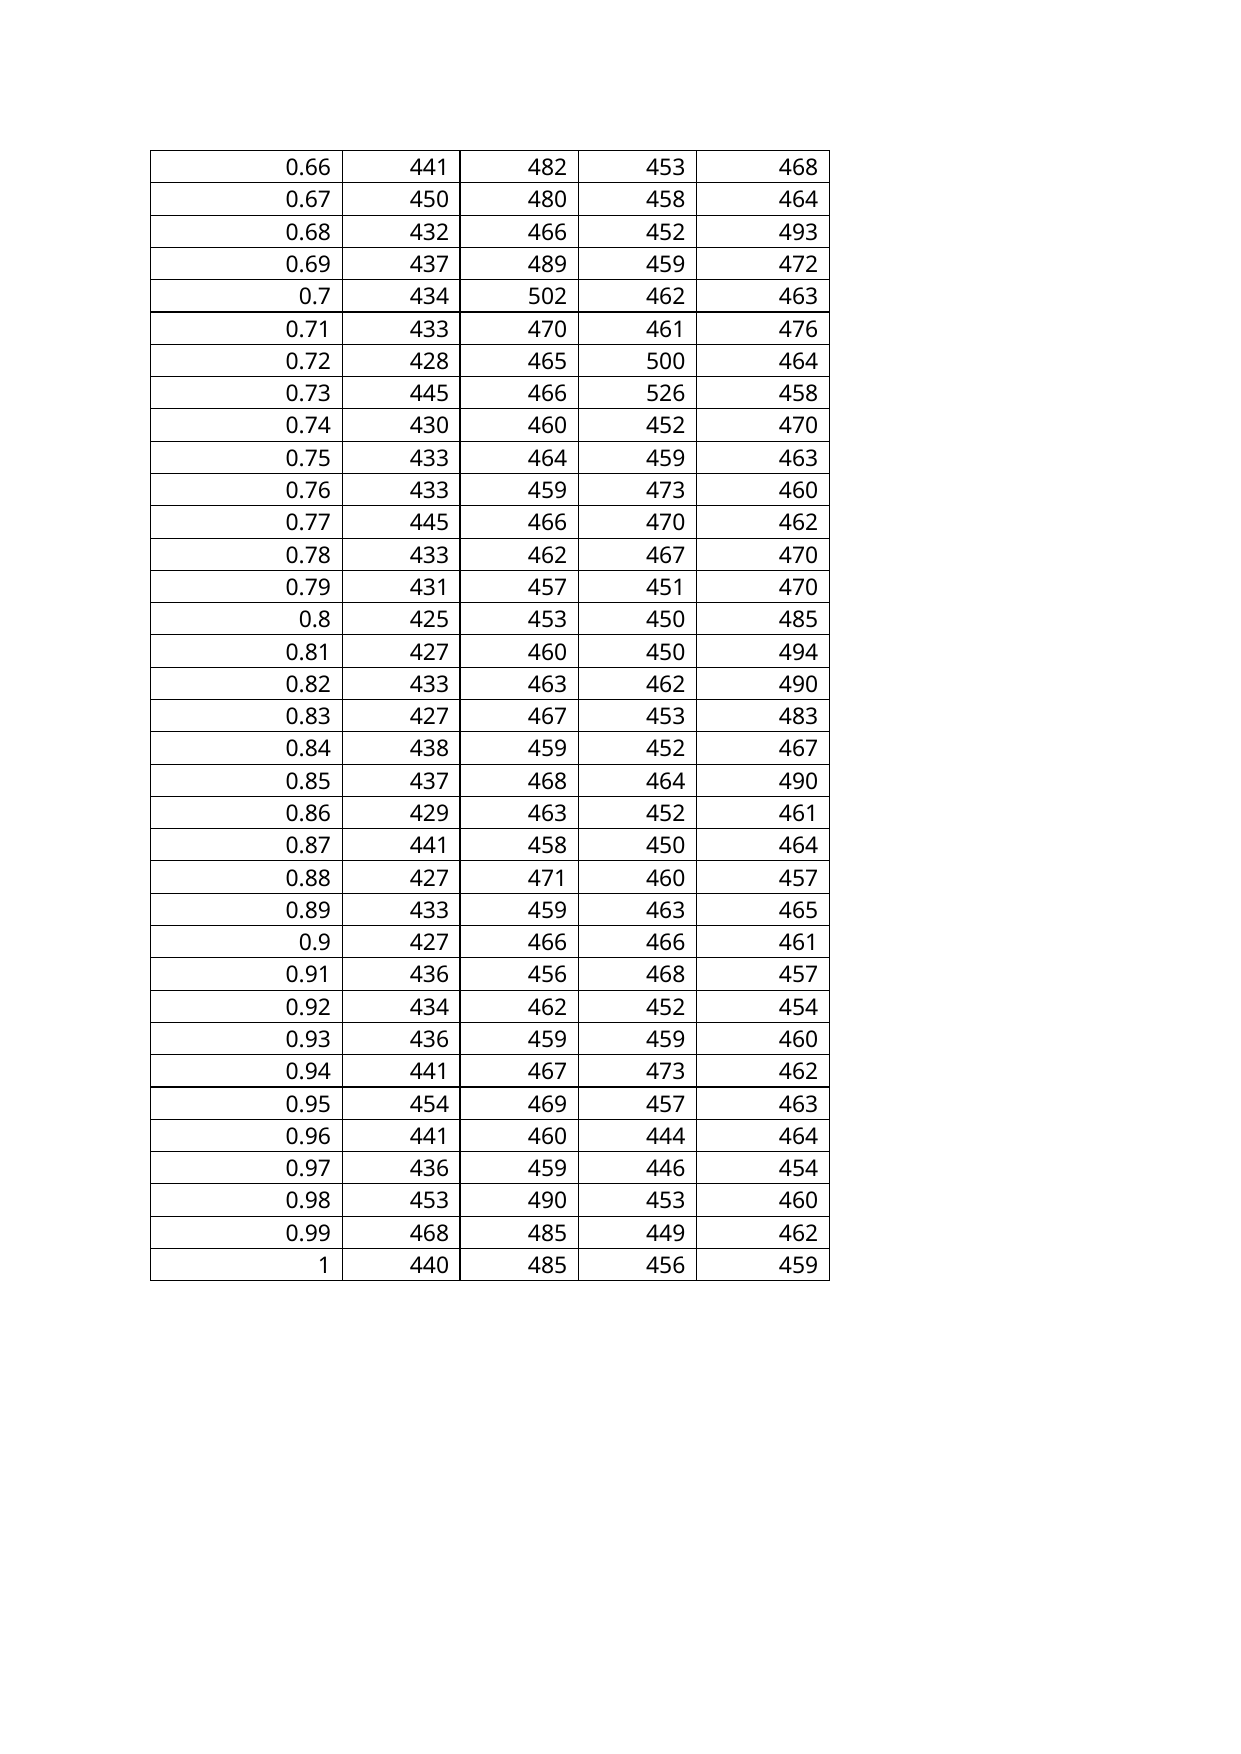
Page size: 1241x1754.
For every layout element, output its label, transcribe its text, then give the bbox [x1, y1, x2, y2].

table_cell 441 [343, 151, 459, 182]
table_cell 459 [579, 248, 696, 279]
table_cell 444 [579, 1120, 696, 1151]
table_cell 465 [697, 894, 829, 925]
table_cell 470 [697, 571, 829, 602]
table_cell 452 [579, 216, 696, 247]
table_cell 0.94 [151, 1055, 342, 1086]
table_cell 0.77 [151, 506, 342, 537]
table_cell 490 [461, 1184, 578, 1216]
table_cell 450 [579, 829, 696, 860]
table_cell 468 [579, 958, 696, 989]
table_cell 0.67 [151, 183, 342, 214]
table_cell 433 [343, 442, 459, 473]
table_cell 453 [579, 700, 696, 731]
table_cell 463 [461, 797, 578, 828]
table_cell 0.88 [151, 861, 342, 893]
table_cell 425 [343, 603, 459, 634]
table_cell 460 [697, 1023, 829, 1054]
table_cell 0.97 [151, 1152, 342, 1183]
table_cell 462 [697, 506, 829, 537]
table_cell 459 [461, 894, 578, 925]
table_cell 433 [343, 539, 459, 570]
table_cell 500 [579, 345, 696, 376]
table_cell 436 [343, 1023, 459, 1054]
table_cell 0.78 [151, 539, 342, 570]
table_cell 464 [697, 1120, 829, 1151]
table_cell 449 [579, 1217, 696, 1248]
table_cell 465 [461, 345, 578, 376]
table_cell 0.85 [151, 765, 342, 796]
table_cell 460 [697, 474, 829, 505]
table_cell 470 [461, 313, 578, 344]
table_cell 453 [579, 1184, 696, 1216]
table_cell 461 [697, 926, 829, 957]
table_cell 445 [343, 377, 459, 408]
table_cell 0.91 [151, 958, 342, 989]
table_cell 526 [579, 377, 696, 408]
table_cell 427 [343, 700, 459, 731]
table_cell 0.92 [151, 991, 342, 1022]
table_cell 433 [343, 668, 459, 699]
table_cell 454 [343, 1088, 459, 1119]
table_cell 433 [343, 474, 459, 505]
table_cell 473 [579, 474, 696, 505]
table_cell 0.89 [151, 894, 342, 925]
table_cell 457 [697, 958, 829, 989]
table_cell 430 [343, 409, 459, 441]
table_cell 0.86 [151, 797, 342, 828]
table_cell 459 [461, 474, 578, 505]
table_cell 485 [461, 1249, 578, 1280]
table_cell 454 [697, 991, 829, 1022]
table_cell 457 [461, 571, 578, 602]
table_cell 437 [343, 248, 459, 279]
table_cell 452 [579, 732, 696, 763]
table_cell 1 [151, 1249, 342, 1280]
table_cell 472 [697, 248, 829, 279]
table_cell 456 [461, 958, 578, 989]
table_cell 434 [343, 280, 459, 311]
table_cell 494 [697, 635, 829, 667]
table_cell 441 [343, 829, 459, 860]
table_cell 461 [697, 797, 829, 828]
table_cell 450 [343, 183, 459, 214]
table_cell 459 [697, 1249, 829, 1280]
table_cell 459 [579, 442, 696, 473]
table_cell 467 [579, 539, 696, 570]
table_cell 468 [697, 151, 829, 182]
table_cell 0.71 [151, 313, 342, 344]
table_cell 0.9 [151, 926, 342, 957]
table_cell 470 [697, 409, 829, 441]
table_cell 464 [579, 765, 696, 796]
table_cell 432 [343, 216, 459, 247]
table_cell 493 [697, 216, 829, 247]
table_cell 469 [461, 1088, 578, 1119]
table_cell 0.8 [151, 603, 342, 634]
table_cell 473 [579, 1055, 696, 1086]
table_cell 436 [343, 958, 459, 989]
table_cell 490 [697, 668, 829, 699]
table_cell 437 [343, 765, 459, 796]
table_cell 476 [697, 313, 829, 344]
table_cell 464 [697, 345, 829, 376]
table_cell 0.75 [151, 442, 342, 473]
table_cell 431 [343, 571, 459, 602]
table_cell 470 [579, 506, 696, 537]
table_cell 427 [343, 861, 459, 893]
table_cell 0.74 [151, 409, 342, 441]
table_cell 466 [579, 926, 696, 957]
table_cell 450 [579, 635, 696, 667]
table_cell 441 [343, 1120, 459, 1151]
table_cell 485 [697, 603, 829, 634]
table_cell 459 [461, 1152, 578, 1183]
table_cell 463 [697, 280, 829, 311]
table_cell 460 [579, 861, 696, 893]
table_cell 471 [461, 861, 578, 893]
table_cell 0.79 [151, 571, 342, 602]
table_cell 457 [579, 1088, 696, 1119]
table_cell 0.82 [151, 668, 342, 699]
table_cell 453 [461, 603, 578, 634]
table_cell 462 [579, 280, 696, 311]
table_cell 0.96 [151, 1120, 342, 1151]
table_cell 427 [343, 926, 459, 957]
table_cell 466 [461, 377, 578, 408]
table_cell 429 [343, 797, 459, 828]
table_cell 463 [579, 894, 696, 925]
table_cell 0.99 [151, 1217, 342, 1248]
table_cell 459 [461, 732, 578, 763]
table_cell 466 [461, 216, 578, 247]
table_cell 468 [343, 1217, 459, 1248]
table_cell 462 [579, 668, 696, 699]
table_cell 0.66 [151, 151, 342, 182]
table_cell 0.98 [151, 1184, 342, 1216]
table_cell 464 [697, 829, 829, 860]
table_cell 467 [461, 700, 578, 731]
table_cell 436 [343, 1152, 459, 1183]
table_cell 0.73 [151, 377, 342, 408]
table_cell 460 [697, 1184, 829, 1216]
table_cell 445 [343, 506, 459, 537]
table_cell 485 [461, 1217, 578, 1248]
table_cell 470 [697, 539, 829, 570]
table_cell 0.84 [151, 732, 342, 763]
table_cell 453 [343, 1184, 459, 1216]
table_cell 489 [461, 248, 578, 279]
table_cell 441 [343, 1055, 459, 1086]
table_cell 467 [697, 732, 829, 763]
table_cell 468 [461, 765, 578, 796]
table_cell 453 [579, 151, 696, 182]
table_cell 454 [697, 1152, 829, 1183]
table_cell 0.7 [151, 280, 342, 311]
table_cell 452 [579, 991, 696, 1022]
table_cell 0.69 [151, 248, 342, 279]
table_cell 461 [579, 313, 696, 344]
table_cell 490 [697, 765, 829, 796]
table_cell 460 [461, 635, 578, 667]
table_cell 0.81 [151, 635, 342, 667]
table_cell 440 [343, 1249, 459, 1280]
table_cell 459 [579, 1023, 696, 1054]
table_cell 502 [461, 280, 578, 311]
table_cell 482 [461, 151, 578, 182]
table_cell 463 [697, 1088, 829, 1119]
table_cell 462 [697, 1217, 829, 1248]
table_cell 446 [579, 1152, 696, 1183]
table_cell 452 [579, 409, 696, 441]
table_cell 457 [697, 861, 829, 893]
table_cell 450 [579, 603, 696, 634]
table_cell 0.72 [151, 345, 342, 376]
table_cell 483 [697, 700, 829, 731]
table_cell 467 [461, 1055, 578, 1086]
table_cell 466 [461, 506, 578, 537]
table_cell 433 [343, 894, 459, 925]
table_cell 434 [343, 991, 459, 1022]
table_cell 452 [579, 797, 696, 828]
table_cell 459 [461, 1023, 578, 1054]
table_cell 462 [461, 991, 578, 1022]
table_cell 458 [697, 377, 829, 408]
table_cell 458 [579, 183, 696, 214]
table_cell 451 [579, 571, 696, 602]
table_cell 458 [461, 829, 578, 860]
table_cell 0.95 [151, 1088, 342, 1119]
table_cell 462 [697, 1055, 829, 1086]
table_cell 0.83 [151, 700, 342, 731]
table_cell 0.68 [151, 216, 342, 247]
table_cell 466 [461, 926, 578, 957]
table_cell 480 [461, 183, 578, 214]
table_cell 463 [697, 442, 829, 473]
table_cell 427 [343, 635, 459, 667]
table_cell 464 [461, 442, 578, 473]
table_cell 460 [461, 1120, 578, 1151]
table_cell 0.76 [151, 474, 342, 505]
table_cell 463 [461, 668, 578, 699]
table_cell 462 [461, 539, 578, 570]
table_cell 460 [461, 409, 578, 441]
table_cell 433 [343, 313, 459, 344]
table_cell 464 [697, 183, 829, 214]
table_cell 438 [343, 732, 459, 763]
table_cell 428 [343, 345, 459, 376]
table_cell 456 [579, 1249, 696, 1280]
table_cell 0.87 [151, 829, 342, 860]
table_cell 0.93 [151, 1023, 342, 1054]
